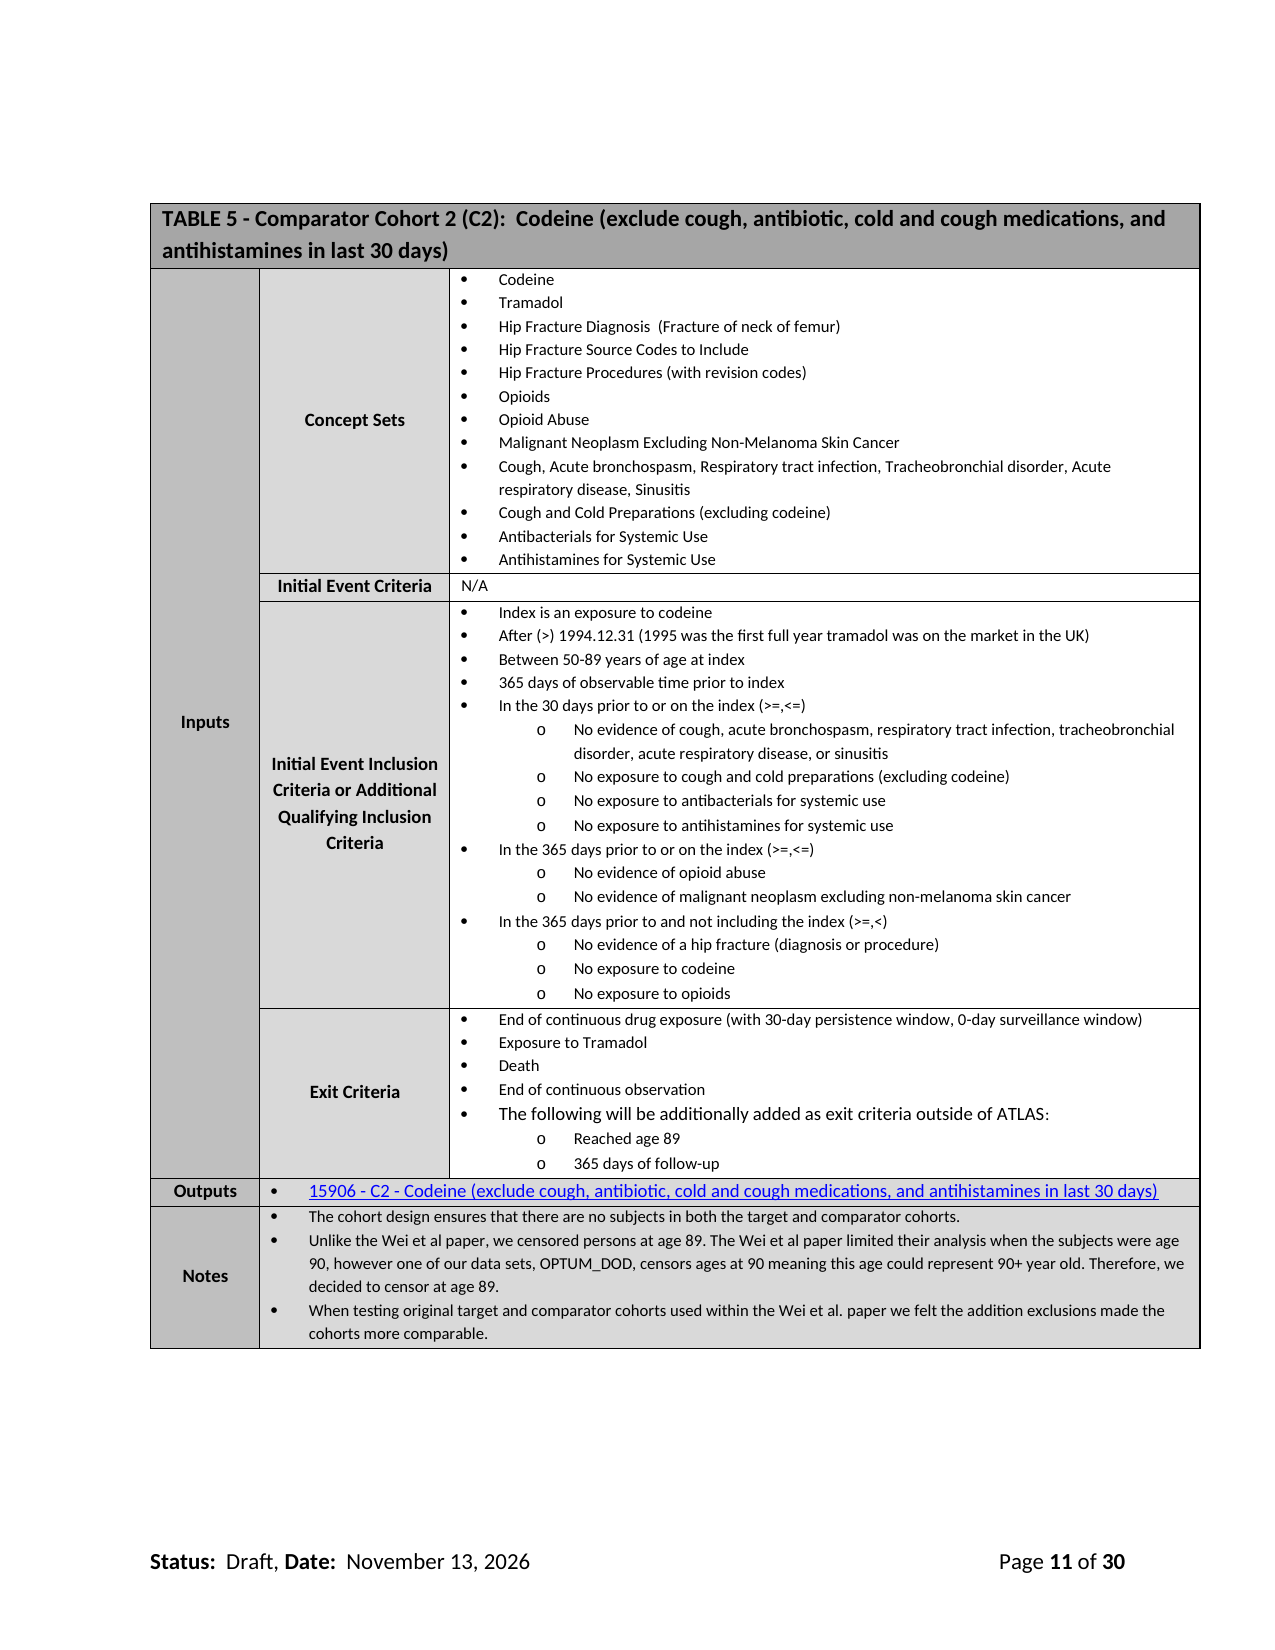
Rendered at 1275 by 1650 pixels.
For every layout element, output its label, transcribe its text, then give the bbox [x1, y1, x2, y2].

table_cell Concept Sets [260, 269, 449, 573]
table_cell Outputs [151, 1179, 259, 1206]
table_cell Initial Event Inclusion Criteria or Additional Qualifying Inclusion Criteria [260, 602, 449, 1008]
table_cell The cohort design ensures that there are no subjects in both the target and comparator cohorts. Unlike the Wei et al paper, we censored persons at age 89. The Wei et al paper limited their analysis when the subjects were age 90, however one of our data sets, OPTUM_DOD, censors ages at 90 meaning this age could represent 90+ year old. Therefore, we decided to censor at age 89. When testing original target and comparator cohorts used within the Wei et al. paper we felt the addition exclusions made the cohorts more comparable. [260, 1207, 1199, 1348]
table_cell N/A [450, 574, 1199, 601]
table_cell Inputs [151, 269, 259, 1178]
table_cell Index is an exposure to codeine After (>) 1994.12.31 (1995 was the first full year tramadol was on the market in the UK) Between 50-89 years of age at index 365 days of observable time prior to index In the 30 days prior to or on the index (>=,<=) No evidence of cough, acute bronchospasm, respiratory tract infection, tracheobronchial disorder, acute respiratory disease, or sinusitis No exposure to cough and cold preparations (excluding codeine) No exposure to antibacterials for systemic use No exposure to antihistamines for systemic use In the 365 days prior to or on the index (>=,<=) No evidence of opioid abuse No evidence of malignant neoplasm excluding non-melanoma skin cancer In the 365 days prior to and not including the index (>=,<) No evidence of a hip fracture (diagnosis or procedure) No exposure to codeine No exposure to opioids [450, 602, 1199, 1008]
table_cell 15906 - C2 - Codeine (exclude cough, antibiotic, cold and cough medications, and antihistamines in last 30 days) [260, 1179, 1199, 1206]
table_cell Exit Criteria [260, 1009, 449, 1178]
table_cell Notes [151, 1207, 259, 1348]
table_cell End of continuous drug exposure (with 30-day persistence window, 0-day surveillance window) Exposure to Tramadol Death End of continuous observation The following will be additionally added as exit criteria outside of ATLAS: Reached age 89 365 days of follow-up [450, 1009, 1199, 1178]
table_header TABLE 5 - Comparator Cohort 2 (C2): Codeine (exclude cough, antibiotic, cold and cough medications, and antihistamines in last 30 days) [151, 204, 1199, 268]
table_cell Codeine Tramadol Hip Fracture Diagnosis (Fracture of neck of femur) Hip Fracture Source Codes to Include Hip Fracture Procedures (with revision codes) Opioids Opioid Abuse Malignant Neoplasm Excluding Non-Melanoma Skin Cancer Cough, Acute bronchospasm, Respiratory tract infection, Tracheobronchial disorder, Acute respiratory disease, Sinusitis Cough and Cold Preparations (excluding codeine) Antibacterials for Systemic Use Antihistamines for Systemic Use [450, 269, 1199, 573]
table_cell Initial Event Criteria [260, 574, 449, 601]
